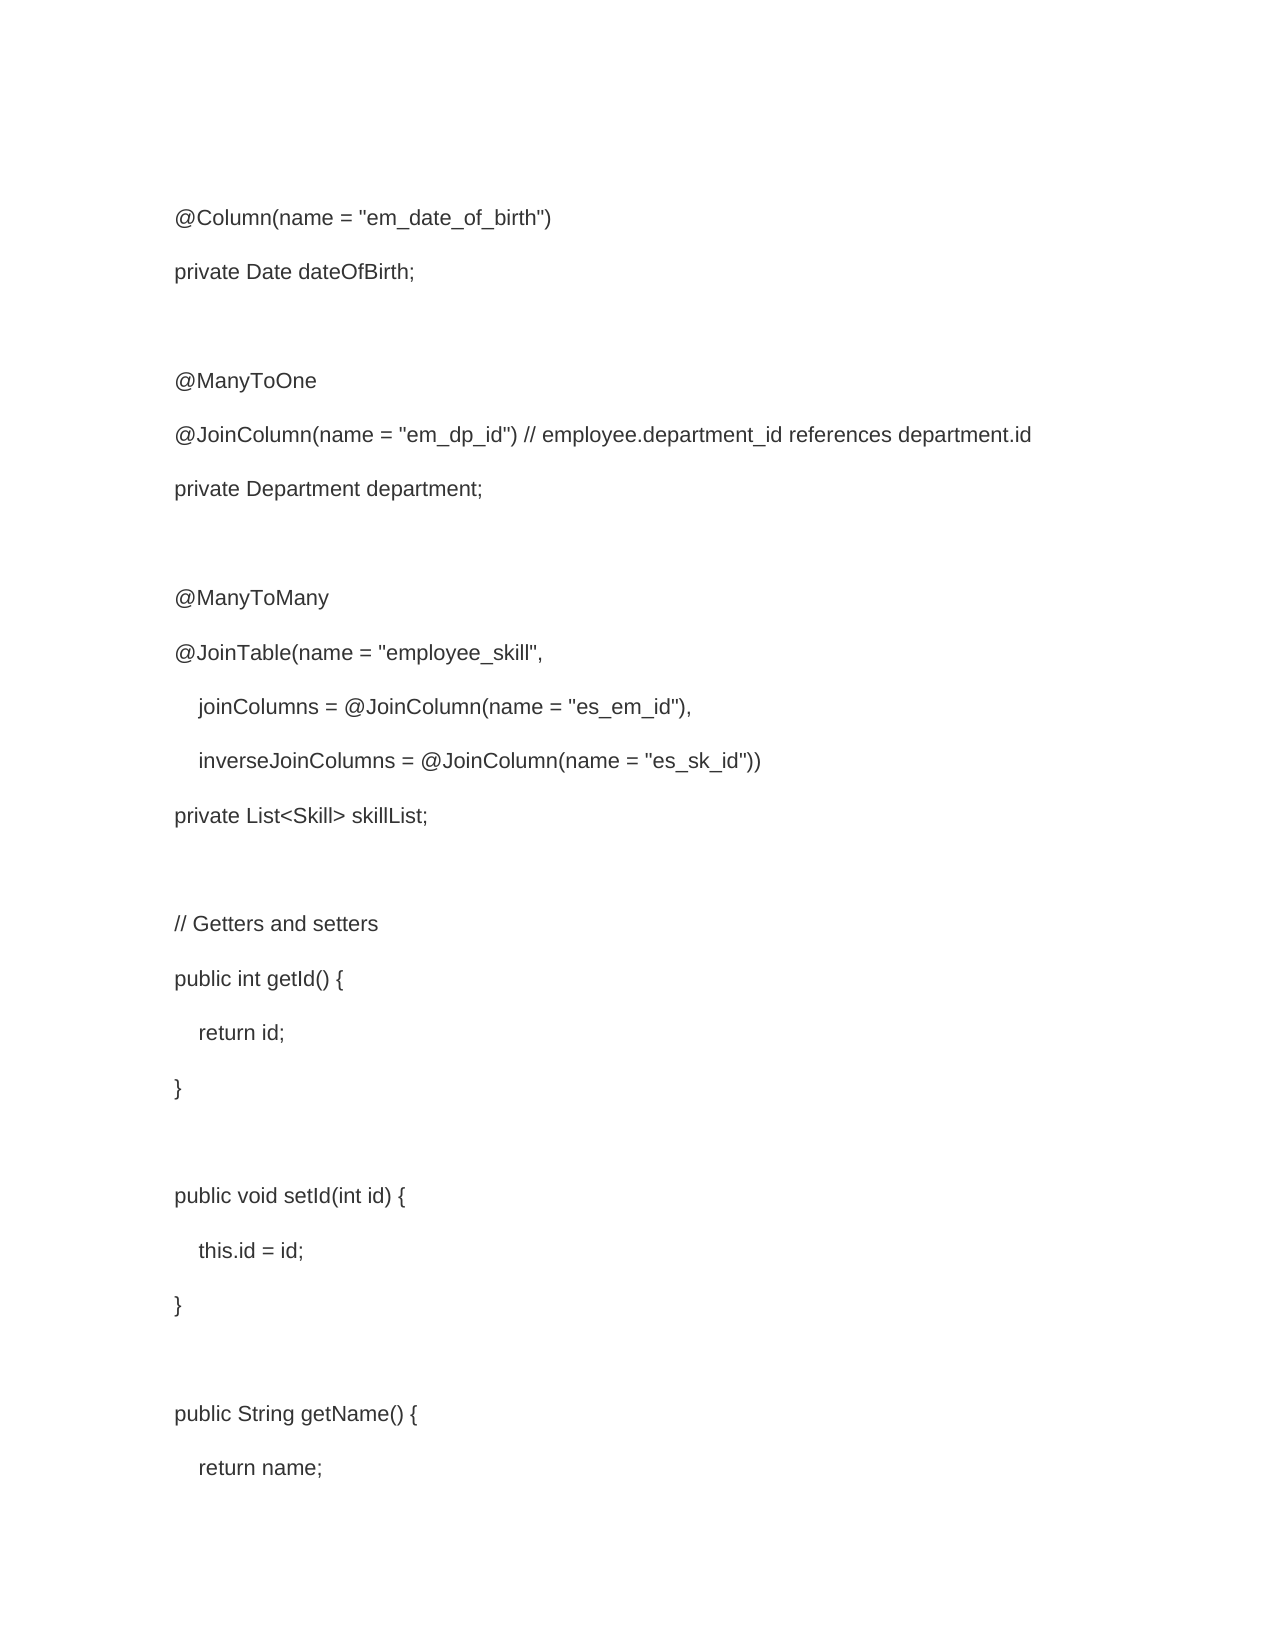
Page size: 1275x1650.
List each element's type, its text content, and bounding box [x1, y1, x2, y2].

list } [150, 1074, 1125, 1099]
list this.id = id; [150, 1237, 1125, 1263]
list inverseJoinColumns = @JoinColumn(name = "es_sk_id")) [150, 748, 1125, 773]
list public void setId(int id) { [150, 1183, 1125, 1208]
list private List<Skill> skillList; [150, 802, 1125, 828]
list joinColumns = @JoinColumn(name = "es_em_id"), [150, 694, 1125, 719]
list // Getters and setters [150, 911, 1125, 936]
list public String getName() { [150, 1401, 1125, 1426]
list public int getId() { [150, 966, 1125, 991]
list @ManyToOne [150, 367, 1125, 393]
list } [150, 1292, 1125, 1317]
list @ManyToMany [150, 585, 1125, 610]
list return id; [150, 1020, 1125, 1045]
list @Column(name = "em_date_of_birth") [150, 204, 1125, 229]
list @JoinColumn(name = "em_dp_id") // employee.department_id references department.id [150, 422, 1125, 447]
list @JoinTable(name = "employee_skill", [150, 639, 1125, 664]
list return name; [150, 1455, 1125, 1480]
list private Date dateOfBirth; [150, 259, 1125, 284]
list private Department department; [150, 476, 1125, 501]
